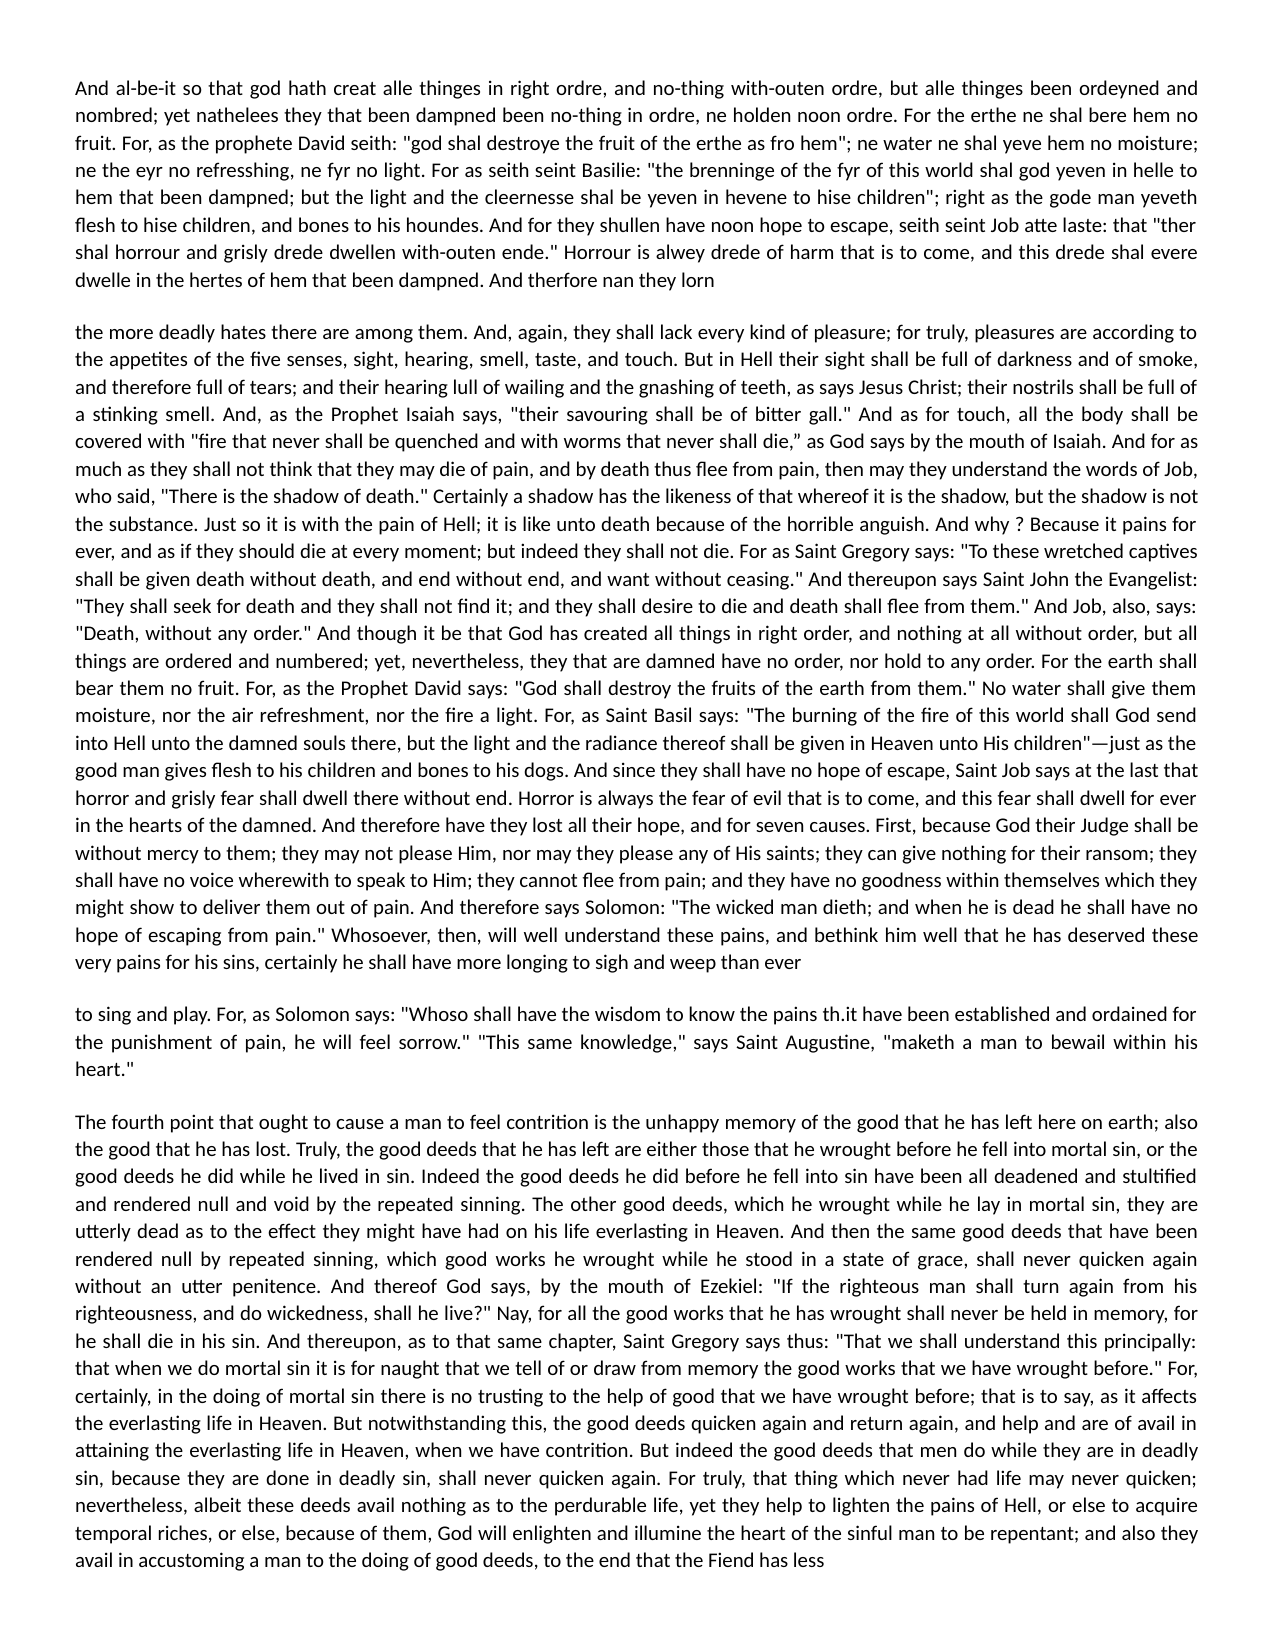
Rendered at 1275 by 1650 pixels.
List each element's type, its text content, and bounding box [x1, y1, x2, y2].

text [75, 75, 1200, 292]
text The fourth point that ought to cause a man to feel contrition is the unhappy memory of the good that he has left here on earth; also the good that he has lost. Truly, the good deeds that he has left are either those that he wrought before he fell into mortal sin, or the good deeds he did while he lived in sin. Indeed the good deeds he did before he fell into sin have been all deadened and stultified and rendered null and void by the repeated sinning. The other good deeds, which he wrought while he lay in mortal sin, they are utterly dead as to the effect they might have had on his life everlasting in Heaven. And then the same good deeds that have been rendered null by repeated sinning, which good works he wrought while he stood in a state of grace, shall never quicken again without an utter penitence. And thereof God says, by the mouth of Ezekiel: "If the righteous man shall turn again from his righteousness, and do wickedness, shall he live?" Nay, for all the good works that he has wrought shall never be held in memory, for he shall die in his sin. And thereupon, as to that same chapter, Saint Gregory says thus: "That we shall understand this principally: that when we do mortal sin it is for naught that we tell of or draw from memory the good works that we have wrought before." For, certainly, in the doing of mortal sin there is no trusting to the help of good that we have wrought before; that is to say, as it affects the everlasting life in Heaven. But notwithstanding this, the good deeds quicken again and return again, and help and are of avail in attaining the everlasting life in Heaven, when we have contrition. But indeed the good deeds that men do while they are in deadly sin, because they are done in deadly sin, shall never quicken again. For truly, that thing which never had life may never quicken; nevertheless, albeit these deeds avail nothing as to the perdurable life, yet they help to lighten the pains of Hell, or else to acquire temporal riches, or else, because of them, God will enlighten and illumine the heart of the sinful man to be repentant; and also they avail in accustoming a man to the doing of good deeds, to the end that the Fiend has less [75, 1109, 1200, 1573]
text the more deadly hates there are among them. And, again, they shall lack every kind of pleasure; for truly, pleasures are according to the appetites of the five senses, sight, hearing, smell, taste, and touch. But in Hell their sight shall be full of darkness and of smoke, and therefore full of tears; and their hearing lull of wailing and the gnashing of teeth, as says Jesus Christ; their nostrils shall be full of a stinking smell. And, as the Prophet Isaiah says, "their savouring shall be of bitter gall." And as for touch, all the body shall be covered with "fire that never shall be quenched and with worms that never shall die,” as God says by the mouth of Isaiah. And for as much as they shall not think that they may die of pain, and by death thus flee from pain, then may they understand the words of Job, who said, "There is the shadow of death." Certainly a shadow has the likeness of that whereof it is the shadow, but the shadow is not the substance. Just so it is with the pain of Hell; it is like unto death because of the horrible anguish. And why ? Because it pains for ever, and as if they should die at every moment; but indeed they shall not die. For as Saint Gregory says: "To these wretched captives shall be given death without death, and end without end, and want without ceasing." And thereupon says Saint John the Evangelist: "They shall seek for death and they shall not find it; and they shall desire to die and death shall flee from them." And Job, also, says: "Death, without any order." And though it be that God has created all things in right order, and nothing at all without order, but all things are ordered and numbered; yet, nevertheless, they that are damned have no order, nor hold to any order. For the earth shall bear them no fruit. For, as the Prophet David says: "God shall destroy the fruits of the earth from them." No water shall give them moisture, nor the air refreshment, nor the fire a light. For, as Saint Basil says: "The burning of the fire of this world shall God send into Hell unto the damned souls there, but the light and the radiance thereof shall be given in Heaven unto His children"—just as the good man gives flesh to his children and bones to his dogs. And since they shall have no hope of escape, Saint Job says at the last that horror and grisly fear shall dwell there without end. Horror is always the fear of evil that is to come, and this fear shall dwell for ever in the hearts of the damned. And therefore have they lost all their hope, and for seven causes. First, because God their Judge shall be without mercy to them; they may not please Him, nor may they please any of His saints; they can give nothing for their ransom; they shall have no voice wherewith to speak to Him; they cannot flee from pain; and they have no goodness within themselves which they might show to deliver them out of pain. And therefore says Solomon: "The wicked man dieth; and when he is dead he shall have no hope of escaping from pain." Whosoever, then, will well understand these pains, and bethink him well that he has deserved these very pains for his sins, certainly he shall have more longing to sigh and weep than ever [75, 319, 1200, 975]
text to sing and play. For, as Solomon says: "Whoso shall have the wisdom to know the pains th.it have been established and ordained for the punishment of pain, he will feel sorrow." "This same knowledge," says Saint Augustine, "maketh a man to bewail within his heart." [75, 1002, 1200, 1082]
